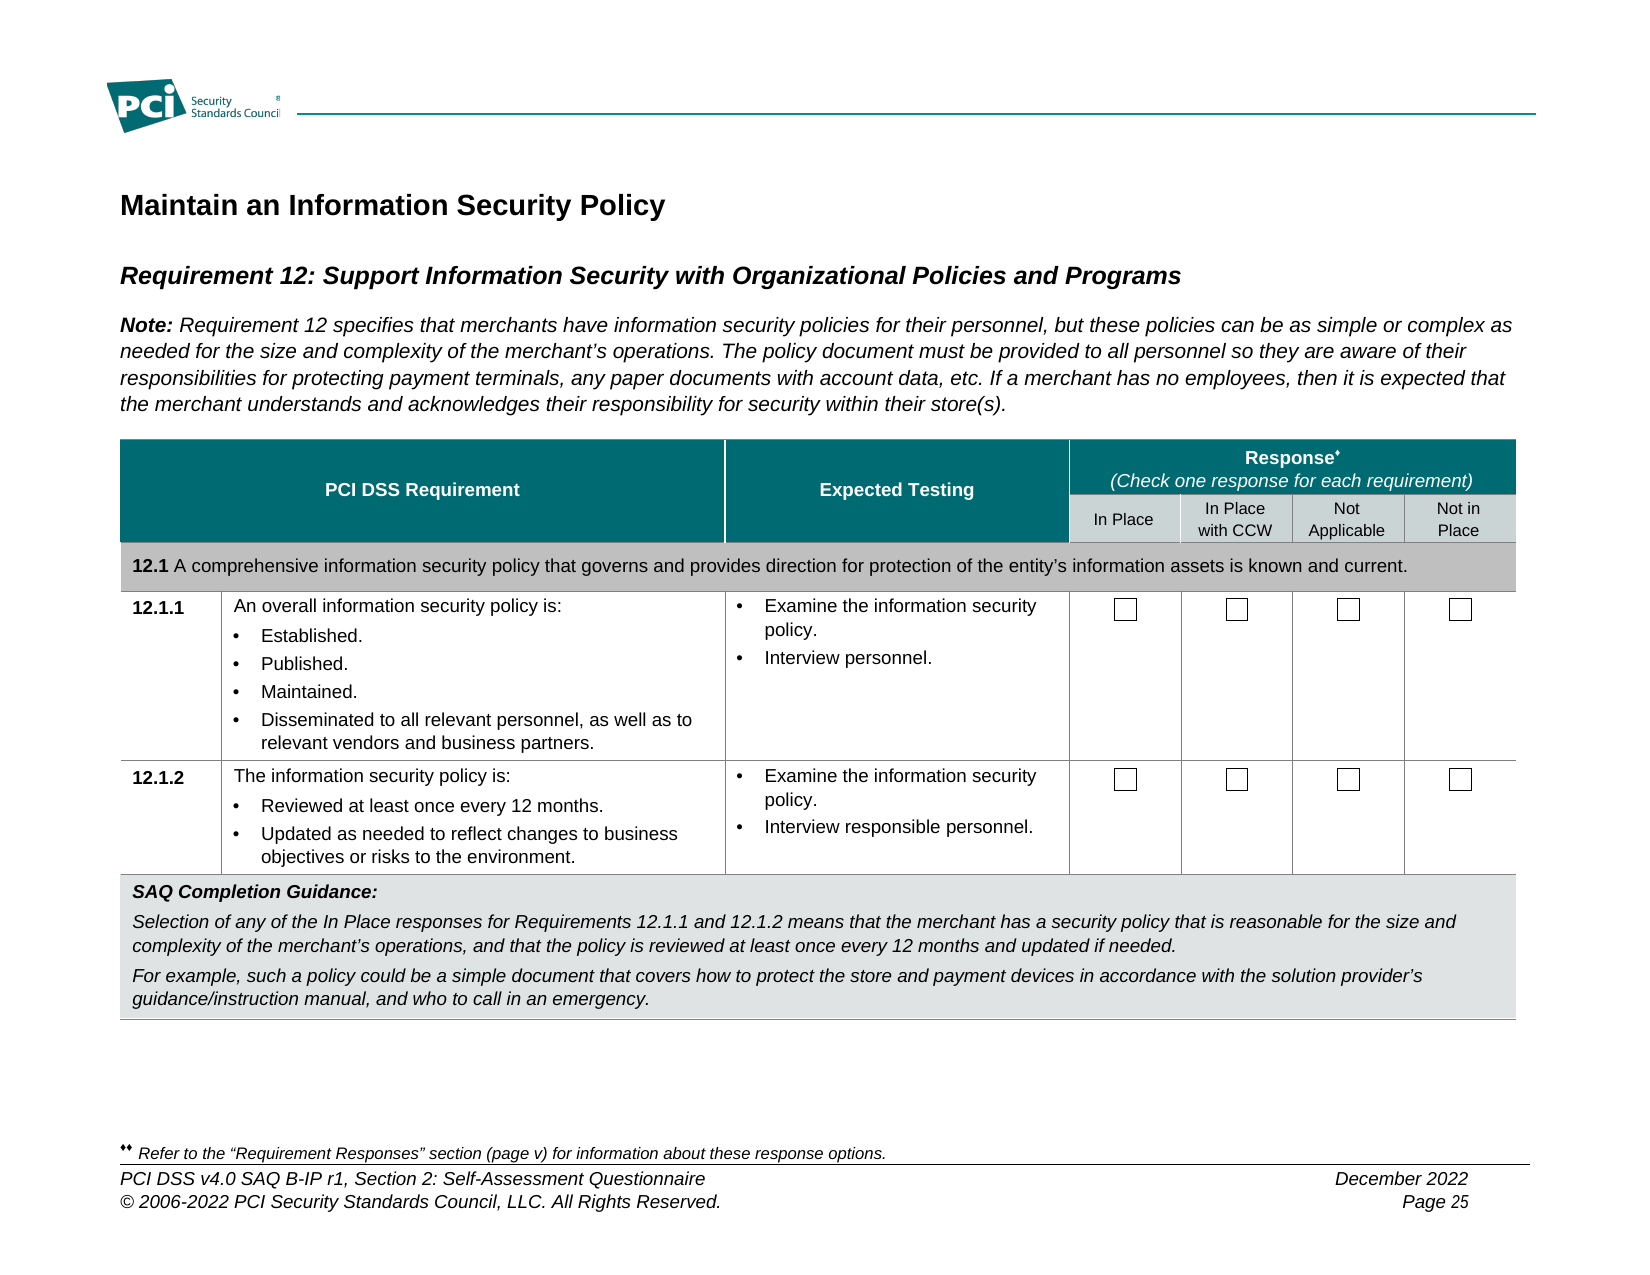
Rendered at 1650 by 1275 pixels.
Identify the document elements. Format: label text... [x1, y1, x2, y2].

table_cell 12.1.2 [120, 760, 221, 874]
table_cell [1293, 592, 1404, 760]
table_cell In Place with CCW [1181, 495, 1292, 542]
subtitle Requirement 12: Support Information Security with Organizational Policies and Programs [120, 261, 1530, 290]
table_cell Examine the information security policy. Interview responsible personnel. [726, 761, 1069, 874]
subtitle Maintain an Information Security Policy [120, 187, 1530, 221]
table_cell In Place [1070, 495, 1180, 542]
table_cell [1070, 592, 1181, 760]
table_header PCI DSS Requirement [120, 440, 724, 542]
table_cell [1070, 761, 1181, 874]
table_cell 12.1 A comprehensive information security policy that governs and provides direction for protection of the entity’s information assets is known and current. [121, 543, 1516, 591]
table_cell Examine the information security policy. Interview personnel. [726, 592, 1069, 760]
table_cell [1182, 592, 1292, 760]
table_cell Not in Place [1405, 495, 1516, 542]
table_cell 12.1.1 [120, 592, 221, 760]
table_cell [1293, 761, 1404, 874]
table_header Response♦ (Check one response for each requirement) [1070, 440, 1516, 494]
picture [106, 79, 281, 133]
table_cell [1405, 592, 1516, 760]
table_cell [1182, 761, 1292, 874]
text Note: Requirement 12 specifies that merchants have information security policies for their personnel, but these policies can be as simple or complex as needed for the size and complexity of the merchant’s operations. The policy document must be provided to all personnel so they are aware of their responsibilities for protecting payment terminals, any paper documents with account data, etc. If a merchant has no employees, then it is expected that the merchant understands and acknowledges their responsibility for security within their store(s). [120, 313, 1530, 416]
table_cell The information security policy is: Reviewed at least once every 12 months. Updated as needed to reflect changes to business objectives or risks to the environment. [222, 761, 725, 874]
table_cell SAQ Completion Guidance: Selection of any of the In Place responses for Requirements 12.1.1 and 12.1.2 means that the merchant has a security policy that is reasonable for the size and complexity of the merchant’s operations, and that the policy is reviewed at least once every 12 months and updated if needed. For example, such a policy could be a simple document that covers how to protect the store and payment devices in accordance with the solution provider’s guidance/instruction manual, and who to call in an emergency. [120, 874, 1516, 1018]
table_cell [1405, 761, 1516, 874]
table_cell An overall information security policy is: Established. Published. Maintained. Disseminated to all relevant personnel, as well as to relevant vendors and business partners. [222, 592, 725, 760]
table_header Expected Testing [726, 440, 1069, 542]
table_cell Not Applicable [1293, 495, 1404, 542]
